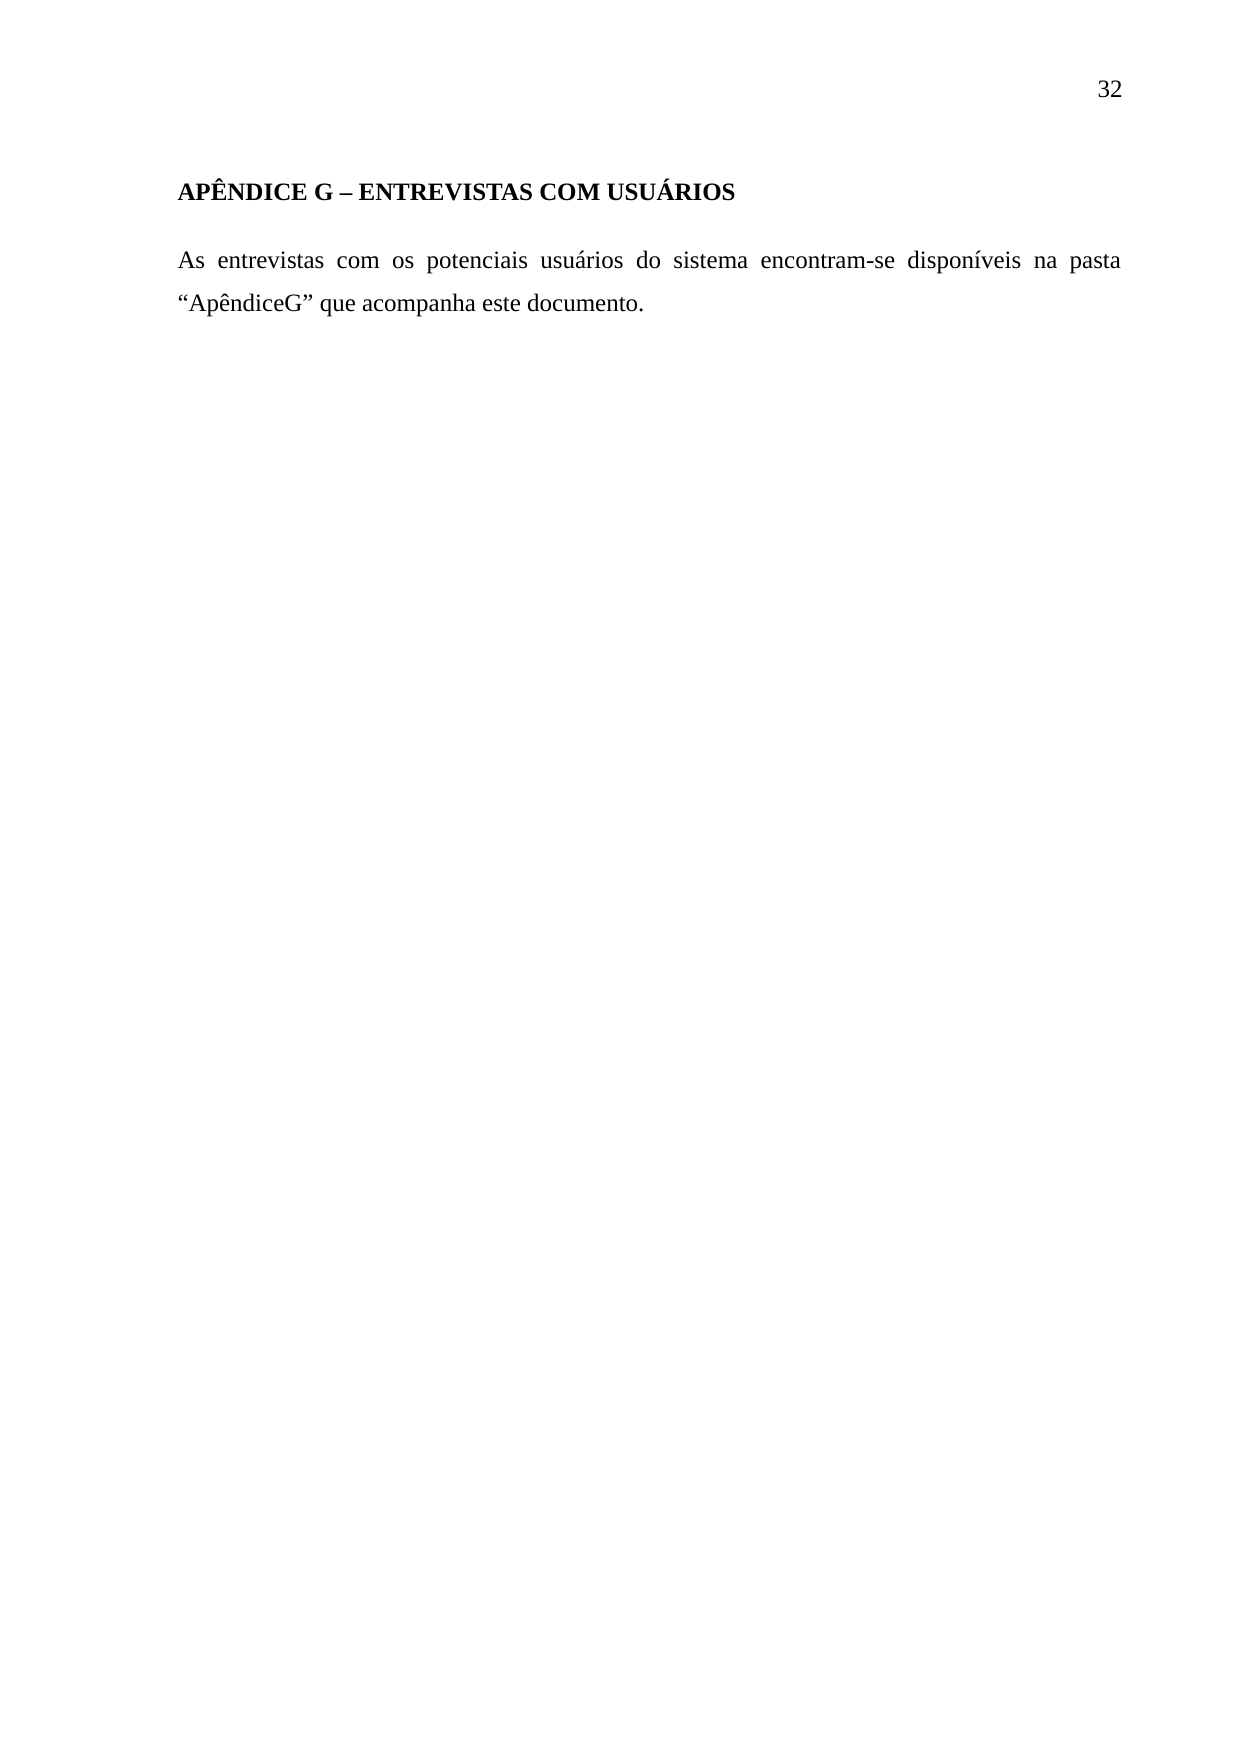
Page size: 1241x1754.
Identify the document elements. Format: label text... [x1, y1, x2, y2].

subtitle APÊNDICE G – ENTREVISTAS COM USUÁRIOS [177, 177, 1122, 206]
text As entrevistas com os potenciais usuários do sistema encontram-se disponíveis na pasta “ApêndiceG” que acompanha este documento. [177, 245, 1122, 317]
